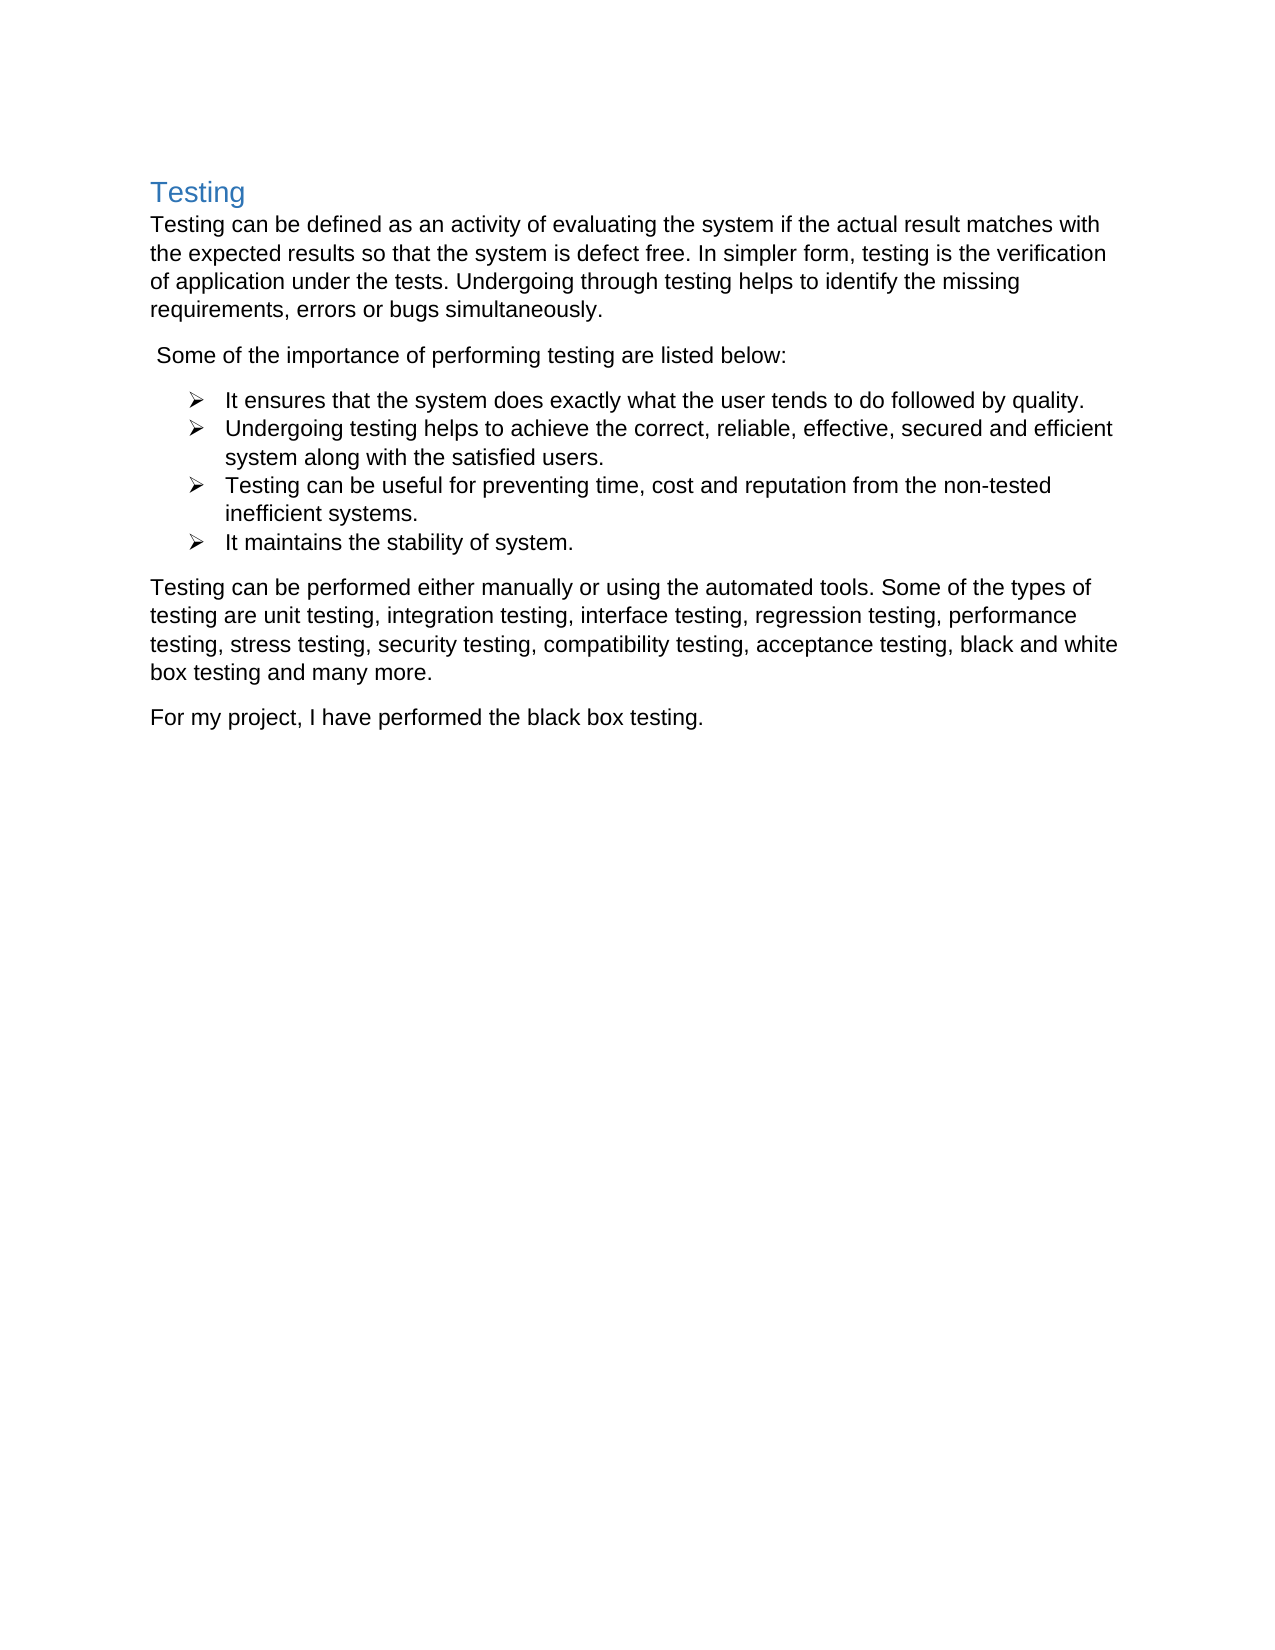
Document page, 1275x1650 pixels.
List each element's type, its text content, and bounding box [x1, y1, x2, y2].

list It maintains the stability of system. [187, 529, 1125, 555]
list Undergoing testing helps to achieve the correct, reliable, effective, secured and efficient system along with the satisfied users. [187, 415, 1125, 470]
text Testing can be defined as an activity of evaluating the system if the actual result matches with the expected results so that the system is defect free. In simpler form, testing is the verification of application under the tests. Undergoing through testing helps to identify the missing requirements, errors or bugs simultaneously. [150, 211, 1125, 323]
list Testing can be useful for preventing time, cost and reputation from the non-tested inefficient systems. [187, 472, 1125, 527]
text Some of the importance of performing testing are listed below: [150, 342, 1125, 368]
subtitle Testing [150, 175, 1125, 208]
text For my project, I have performed the black box testing. [150, 704, 1125, 731]
text Testing can be performed either manually or using the automated tools. Some of the types of testing are unit testing, integration testing, interface testing, regression testing, performance testing, stress testing, security testing, compatibility testing, acceptance testing, black and white box testing and many more. [150, 574, 1125, 686]
list It ensures that the system does exactly what the user tends to do followed by quality. [187, 387, 1125, 413]
